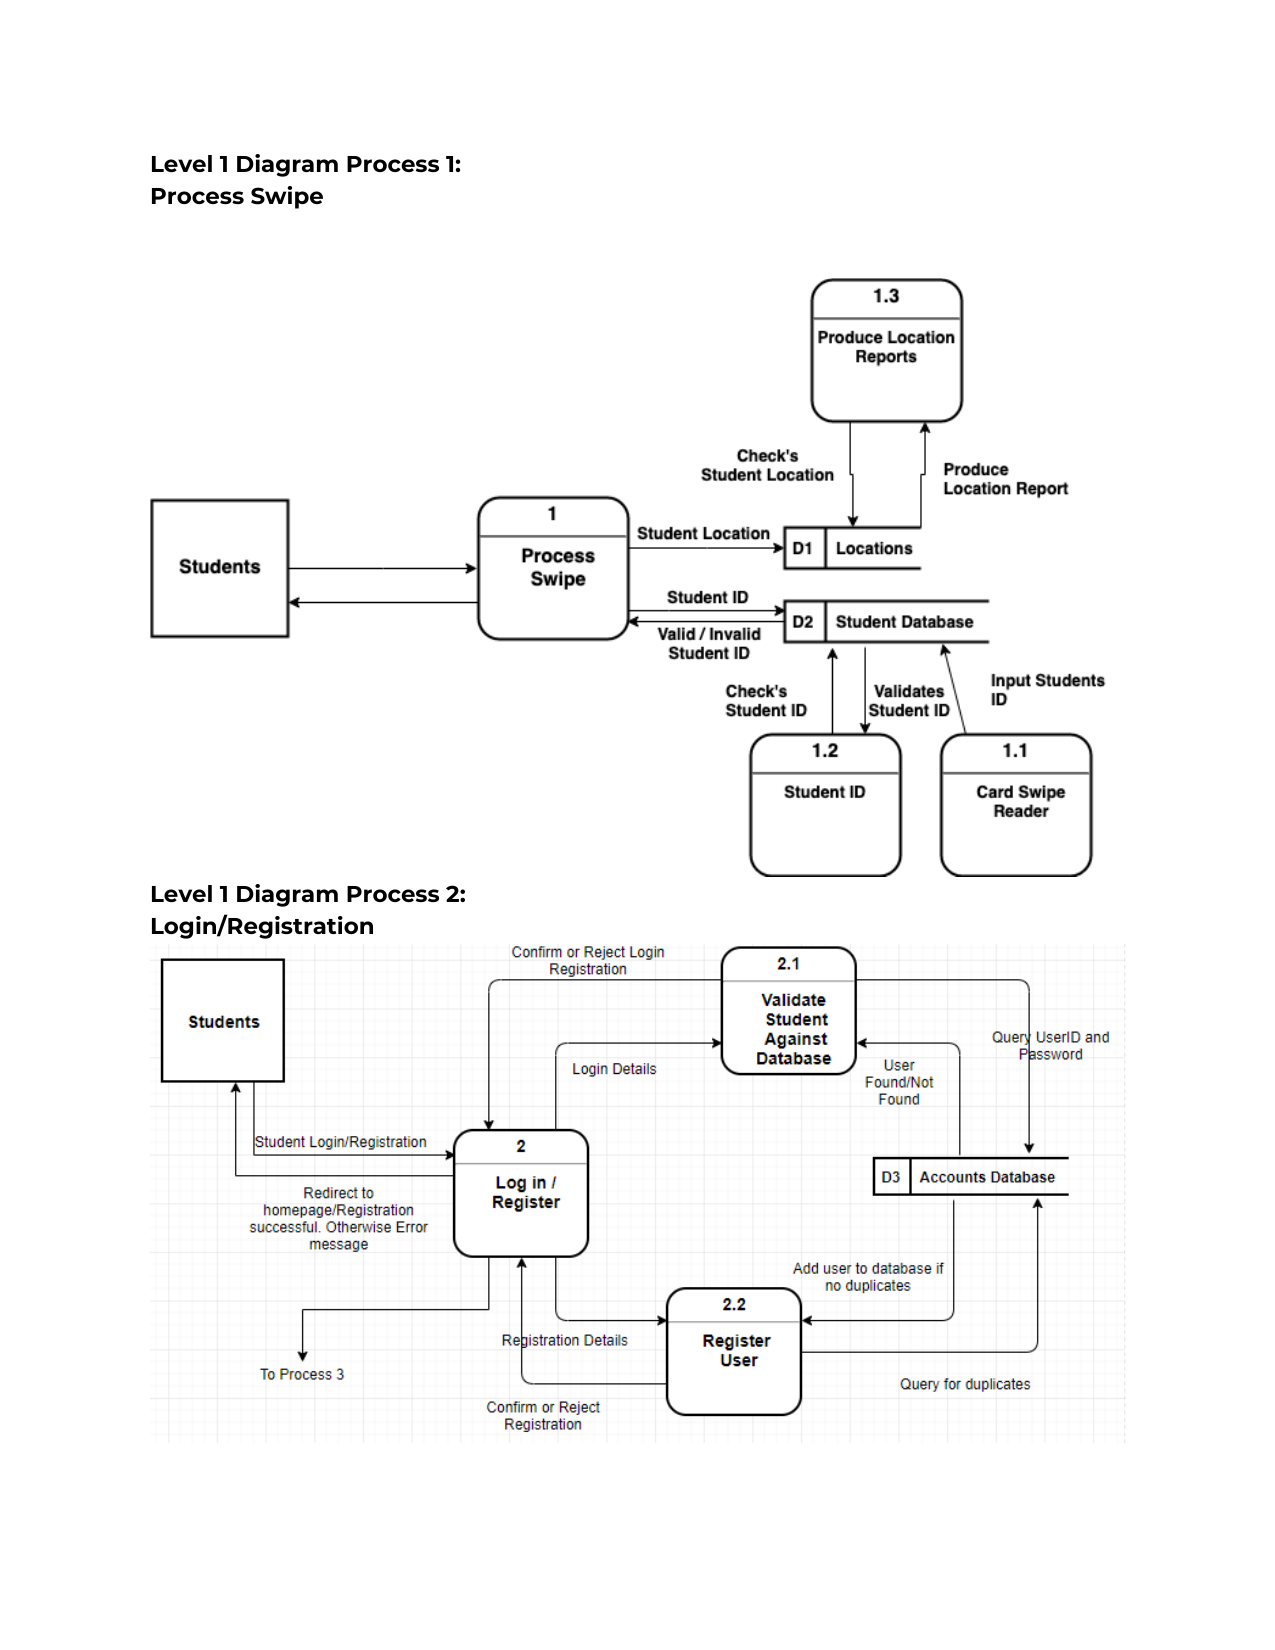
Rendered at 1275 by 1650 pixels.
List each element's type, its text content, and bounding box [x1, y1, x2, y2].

picture [150, 944, 1125, 1443]
text Login/Registration [150, 912, 1125, 940]
text Process Swipe [150, 182, 1125, 210]
text Level 1 Diagram Process 2: [150, 880, 1125, 908]
picture [150, 278, 1125, 877]
text Level 1 Diagram Process 1: [150, 150, 1125, 178]
